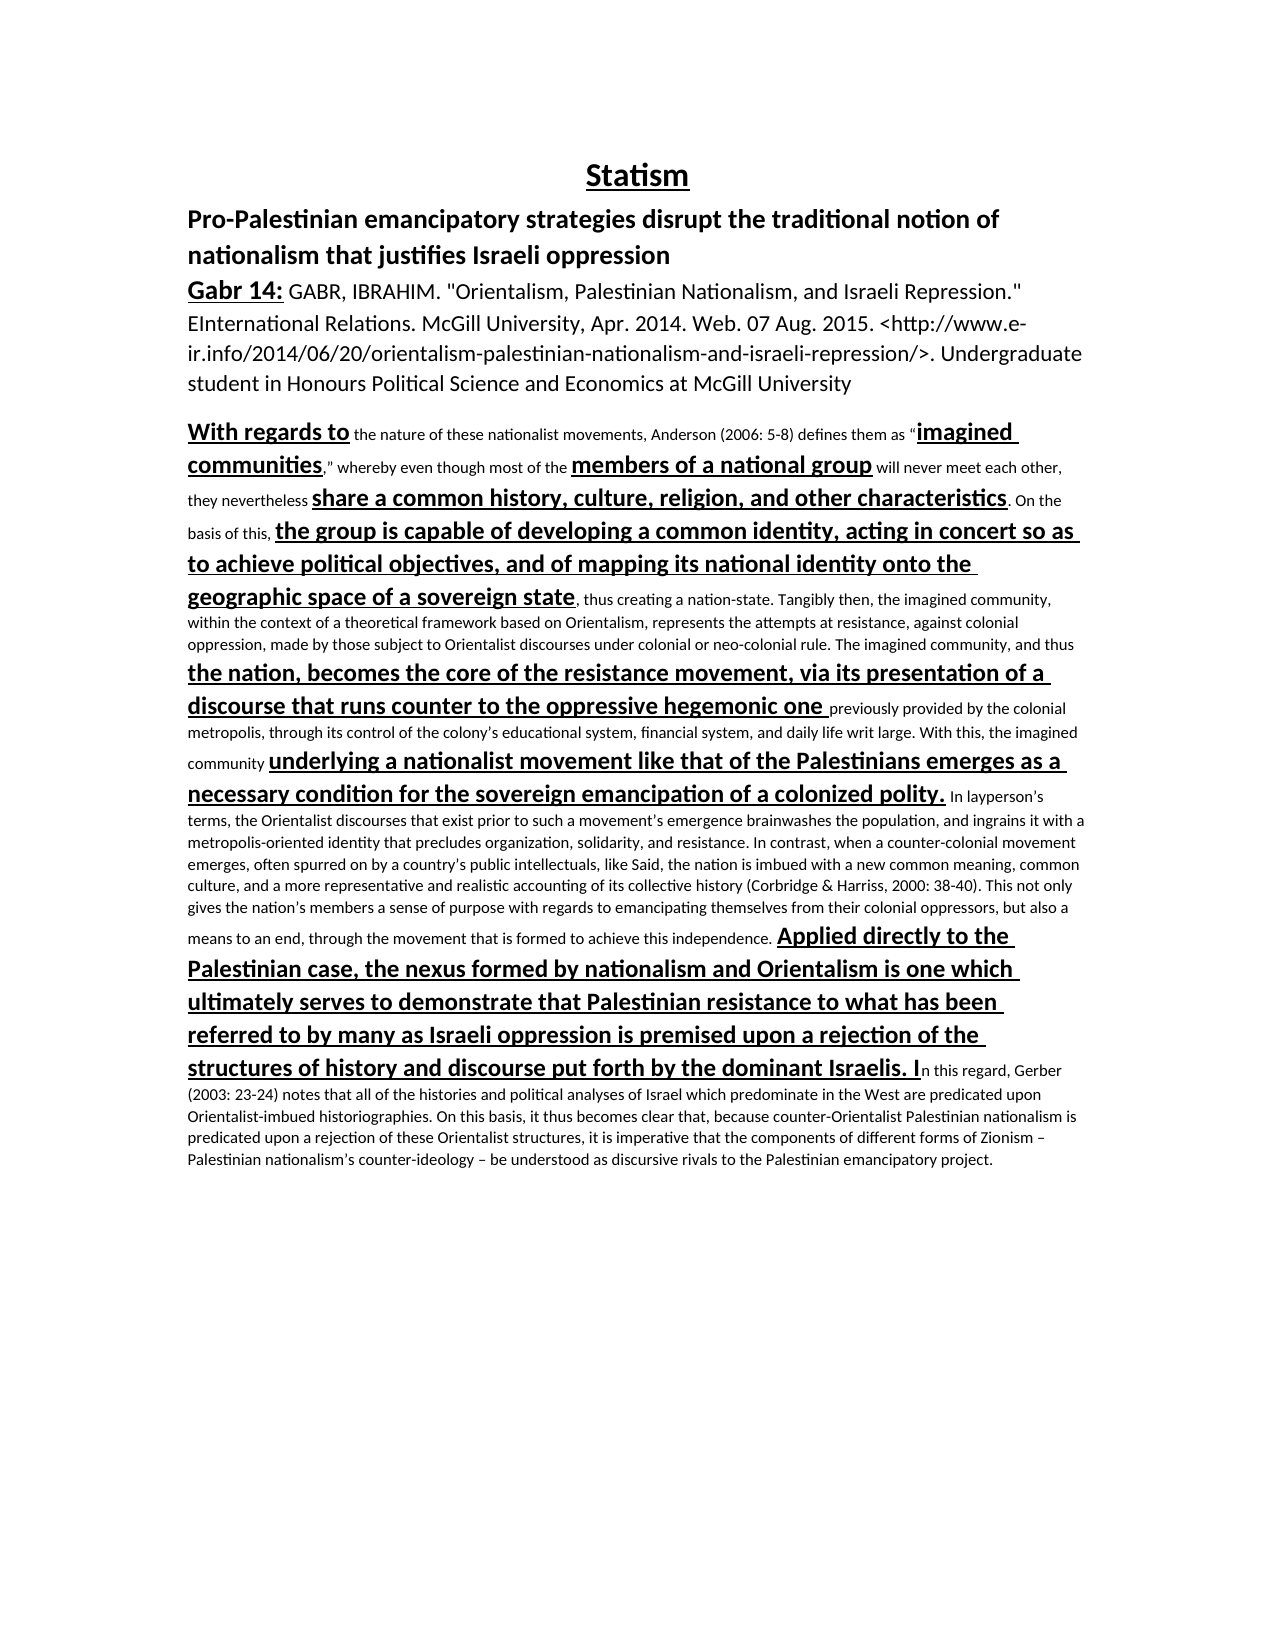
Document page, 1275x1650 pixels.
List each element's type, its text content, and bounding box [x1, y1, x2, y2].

text Gabr 14: GABR, IBRAHIM. "Orientalism, Palestinian Nationalism, and Israeli Repression." EInternational Relations. McGill University, Apr. 2014. Web. 07 Aug. 2015. <http://www.e-ir.info/2014/06/20/orientalism-palestinian-nationalism-and-israeli-repression/>. Undergraduate student in Honours Political Science and Economics at McGill University [187, 273, 1087, 397]
subtitle Statism [187, 154, 1087, 195]
subtitle Pro-Palestinian emancipatory strategies disrupt the traditional notion of nationalism that justifies Israeli oppression [187, 202, 1087, 271]
text With regards to the nature of these nationalist movements, Anderson (2006: 5-8) defines them as “imagined communities,” whereby even though most of the members of a national group will never meet each other, they nevertheless share a common history, culture, religion, and other characteristics. On the basis of this, the group is capable of developing a common identity, acting in concert so as to achieve political objectives, and of mapping its national identity onto the geographic space of a sovereign state, thus creating a nation-state. Tangibly then, the imagined community, within the context of a theoretical framework based on Orientalism, represents the attempts at resistance, against colonial oppression, made by those subject to Orientalist discourses under colonial or neo-colonial rule. The imagined community, and thus the nation, becomes the core of the resistance movement, via its presentation of a discourse that runs counter to the oppressive hegemonic one previously provided by the colonial metropolis, through its control of the colony’s educational system, financial system, and daily life writ large. With this, the imagined community underlying a nationalist movement like that of the Palestinians emerges as a necessary condition for the sovereign emancipation of a colonized polity. In layperson’s terms, the Orientalist discourses that exist prior to such a movement’s emergence brainwashes the population, and ingrains it with a metropolis-oriented identity that precludes organization, solidarity, and resistance. In contrast, when a counter-colonial movement emerges, often spurred on by a country’s public intellectuals, like Said, the nation is imbued with a new common meaning, common culture, and a more representative and realistic accounting of its collective history (Corbridge & Harriss, 2000: 38-40). This not only gives the nation’s members a sense of purpose with regards to emancipating themselves from their colonial oppressors, but also a means to an end, through the movement that is formed to achieve this independence. Applied directly to the Palestinian case, the nexus formed by nationalism and Orientalism is one which ultimately serves to demonstrate that Palestinian resistance to what has been referred to by many as Israeli oppression is premised upon a rejection of the structures of history and discourse put forth by the dominant Israelis. In this regard, Gerber (2003: 23-24) notes that all of the histories and political analyses of Israel which predominate in the West are predicated upon Orientalist-imbued historiographies. On this basis, it thus becomes clear that, because counter-Orientalist Palestinian nationalism is predicated upon a rejection of these Orientalist structures, it is imperative that the components of different forms of Zionism – Palestinian nationalism’s counter-ideology – be understood as discursive rivals to the Palestinian emancipatory project. [187, 416, 1087, 1170]
